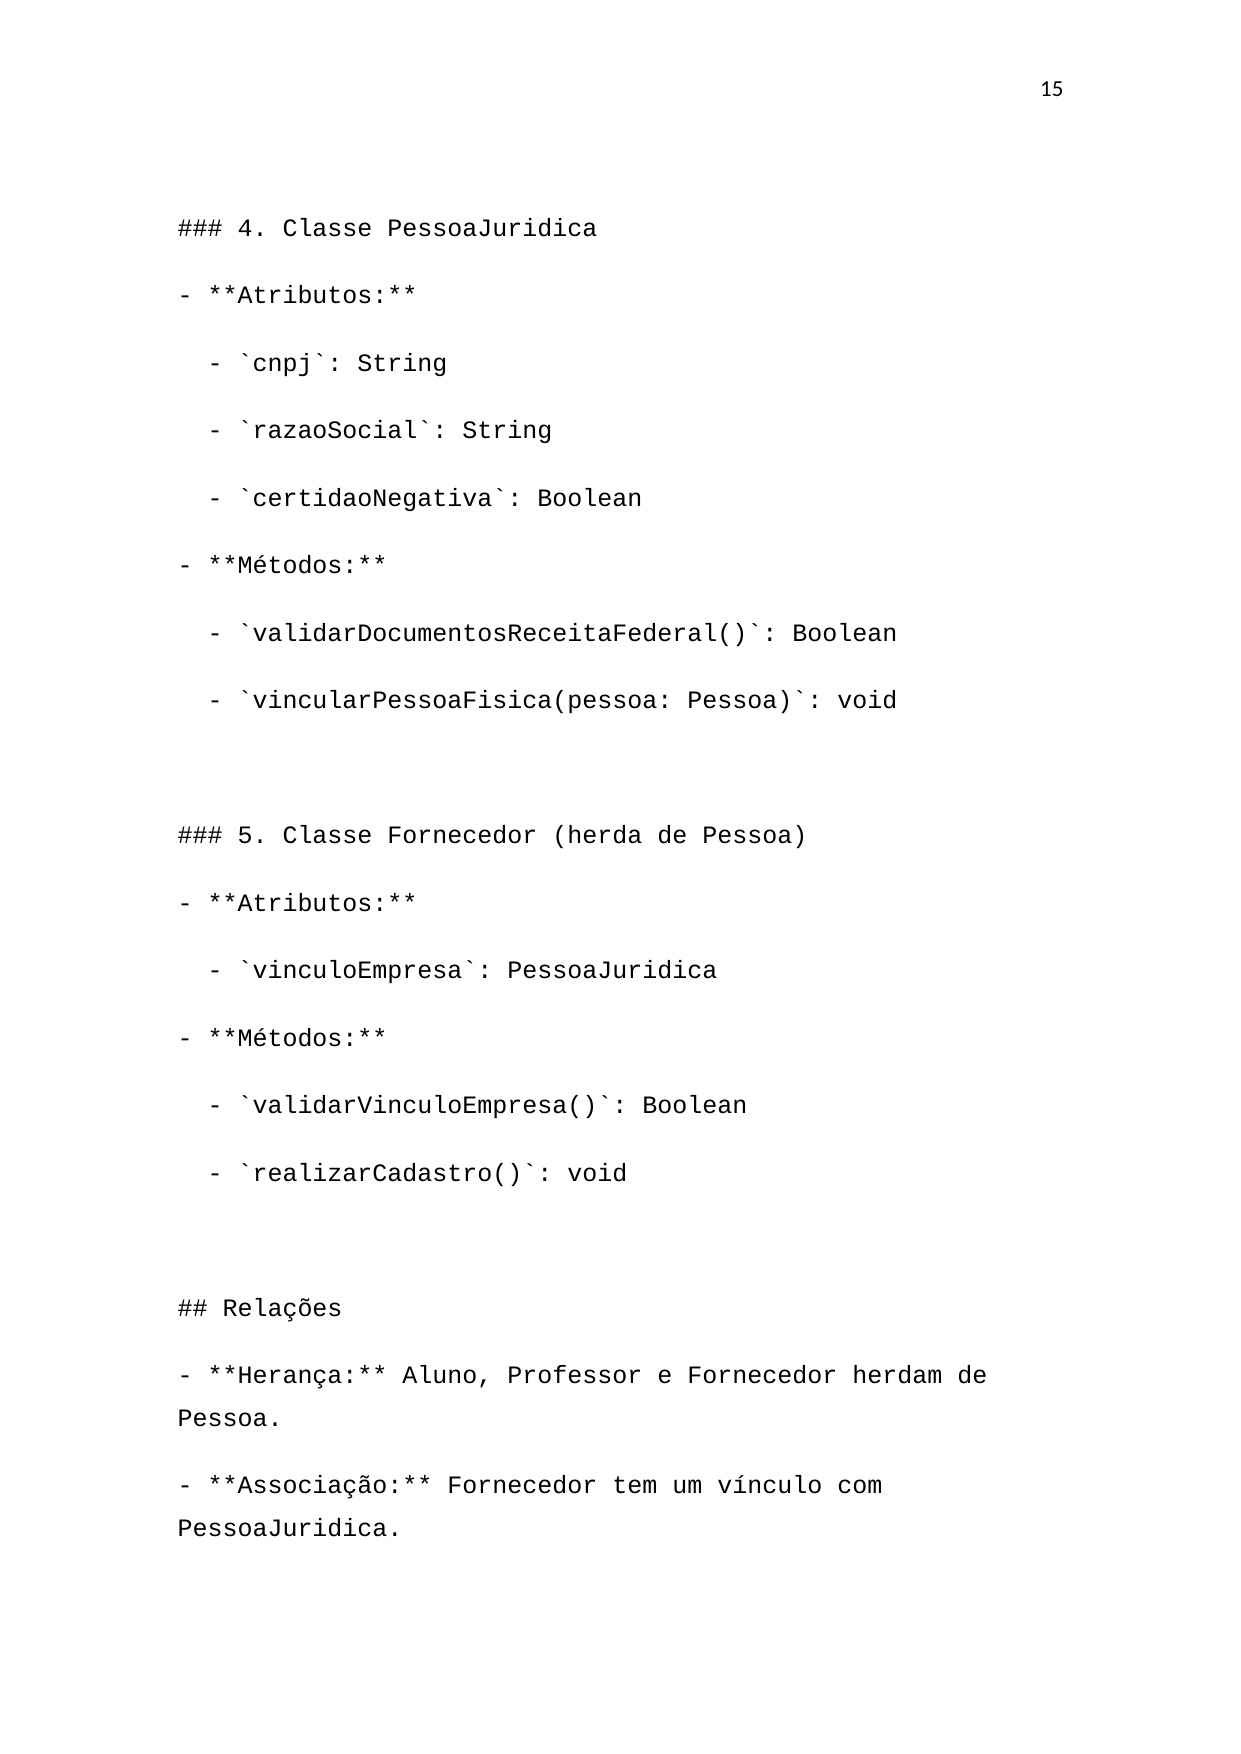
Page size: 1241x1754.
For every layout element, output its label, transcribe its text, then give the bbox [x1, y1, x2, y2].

text - `vincularPessoaFisica(pessoa: Pessoa)`: void [177, 688, 1063, 716]
text ### 5. Classe Fornecedor (herda de Pessoa) [177, 823, 1063, 851]
text - **Atributos:** [177, 890, 1063, 918]
text - `validarVinculoEmpresa()`: Boolean [177, 1093, 1063, 1121]
text ### 4. Classe PessoaJuridica [177, 215, 1063, 243]
text - `razaoSocial`: String [177, 418, 1063, 446]
text ## Relações [177, 1295, 1063, 1323]
text - `vinculoEmpresa`: PessoaJuridica [177, 958, 1063, 986]
text - `realizarCadastro()`: void [177, 1160, 1063, 1188]
text - `cnpj`: String [177, 350, 1063, 378]
text - **Associação:** Fornecedor tem um vínculo com PessoaJuridica. [177, 1473, 1063, 1543]
text - **Herança:** Aluno, Professor e Fornecedor herdam de Pessoa. [177, 1363, 1063, 1433]
text - `validarDocumentosReceitaFederal()`: Boolean [177, 620, 1063, 648]
text - **Métodos:** [177, 1025, 1063, 1053]
text - **Métodos:** [177, 553, 1063, 581]
text - **Atributos:** [177, 283, 1063, 311]
text - `certidaoNegativa`: Boolean [177, 485, 1063, 513]
